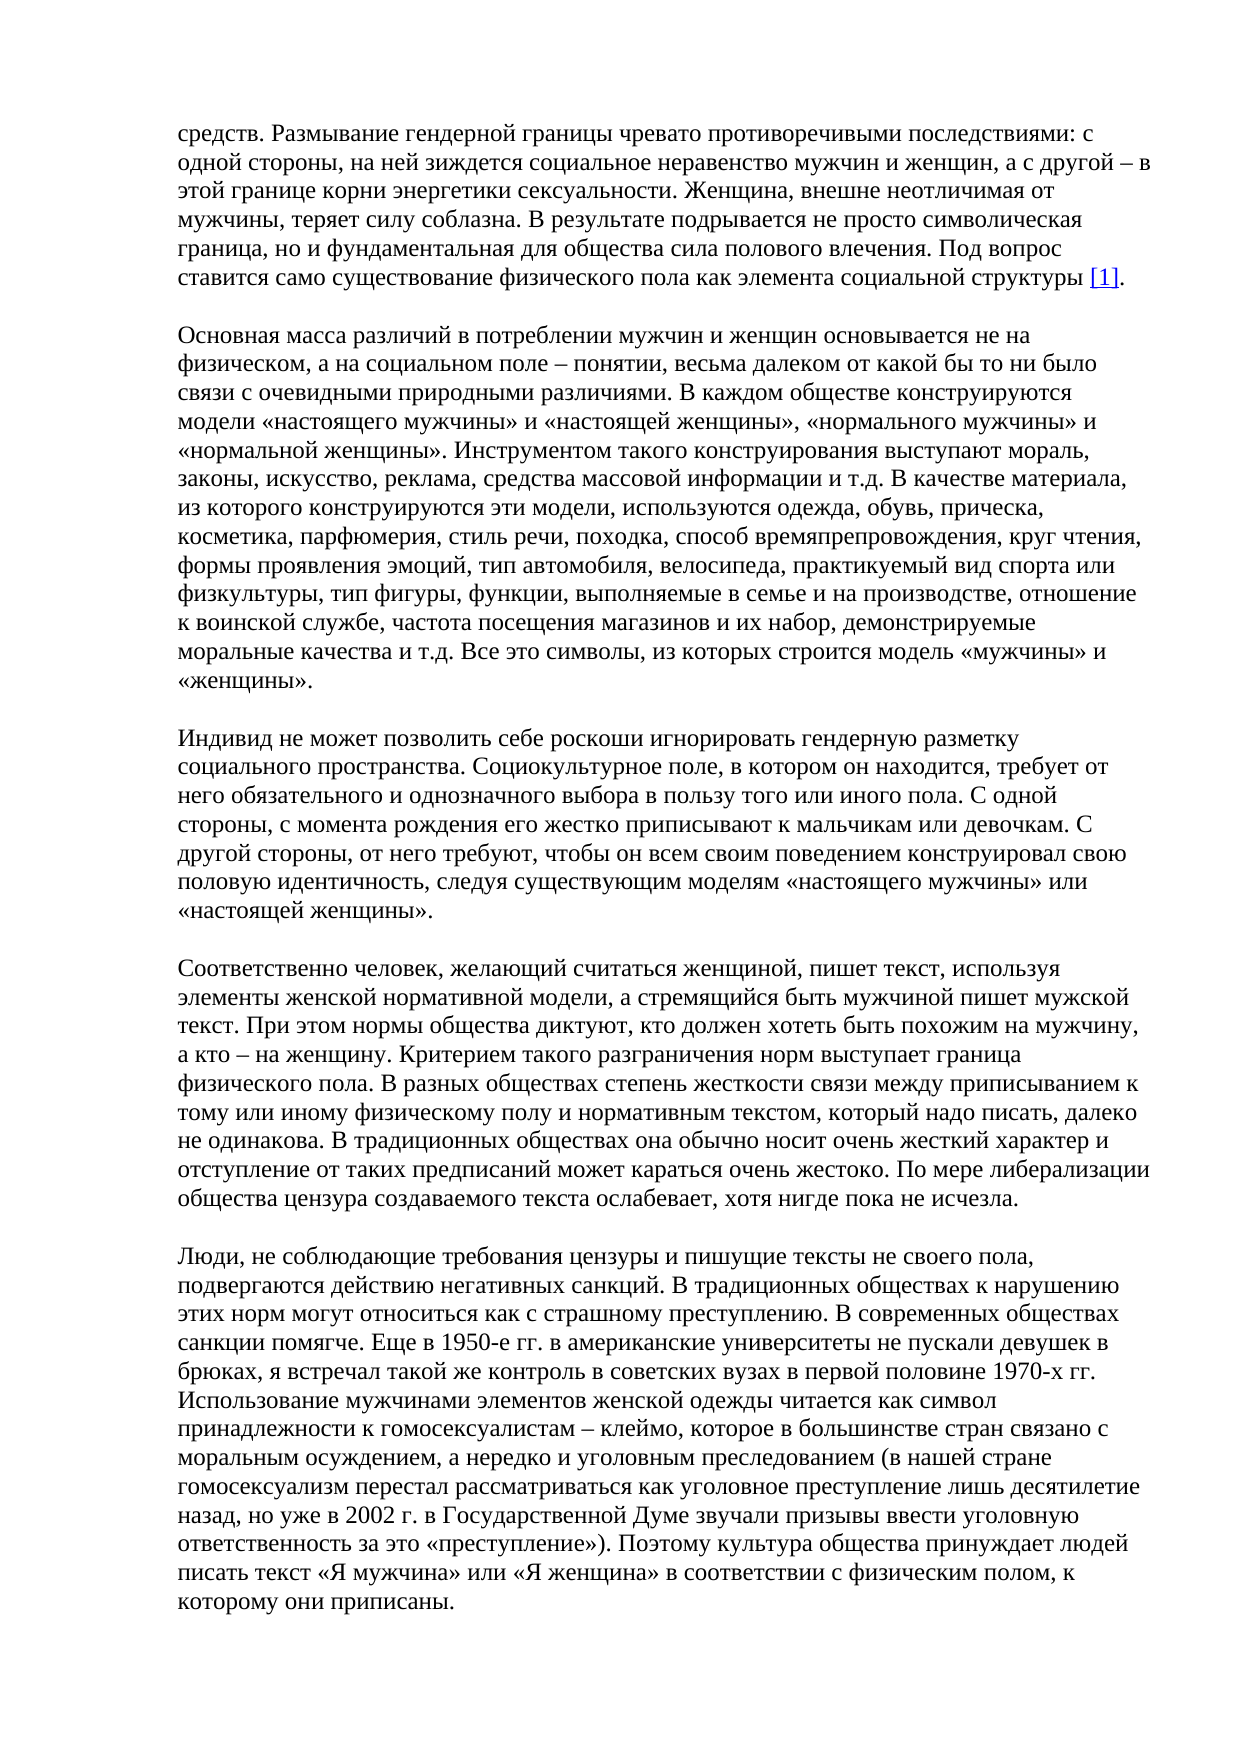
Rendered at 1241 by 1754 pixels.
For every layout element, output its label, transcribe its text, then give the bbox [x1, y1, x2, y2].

text Основная масса различий в потреблении мужчин и женщин основывается не на физическом, а на социальном поле – понятии, весьма далеком от какой бы то ни было связи с очевидными природными различиями. В каждом обществе конструируются модели «настоящего мужчины» и «настоящей женщины», «нормального мужчины» и «нормальной женщины». Инструментом такого конструирования выступают мораль, законы, искусство, реклама, средства массовой информации и т.д. В качестве материала, из которого конструируются эти модели, используются одежда, обувь, прическа, косметика, парфюмерия, стиль речи, походка, способ времяпрепровождения, круг чтения, формы проявления эмоций, тип автомобиля, велосипеда, практикуемый вид спорта или физкультуры, тип фигуры, функции, выполняемые в семье и на производстве, отношение к воинской службе, частота посещения магазинов и их набор, демонстрируемые моральные качества и т.д. Все это символы, из которых строится модель «мужчины» и «женщины». [177, 320, 1152, 693]
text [177, 118, 1152, 291]
text Люди, не соблюдающие требования цензуры и пишущие тексты не своего пола, подвергаются действию негативных санкций. В традиционных обществах к нарушению этих норм могут относиться как с страшному преступлению. В современных обществах санкции помягче. Еще в 1950-е гг. в американские университеты не пускали девушек в брюках, я встречал такой же контроль в советских вузах в первой половине 1970-х гг. Использование мужчинами элементов женской одежды читается как символ принадлежности к гомосексуалистам – клеймо, которое в большинстве стран связано с моральным осуждением, а нередко и уголовным преследованием (в нашей стране гомосексуализм перестал рассматриваться как уголовное преступление лишь десятилетие назад, но уже в 2002 г. в Государственной Думе звучали призывы ввести уголовную ответственность за это «преступление»). Поэтому культура общества принуждает людей писать текст «Я мужчина» или «Я женщина» в соответствии с физическим полом, к которому они приписаны. [177, 1241, 1152, 1615]
text Индивид не может позволить себе роскоши игнорировать гендерную разметку социального пространства. Социокультурное поле, в котором он находится, требует от него обязательного и однозначного выбора в пользу того или иного пола. С одной стороны, с момента рождения его жестко приписывают к мальчикам или девочкам. С другой стороны, от него требуют, чтобы он всем своим поведением конструировал свою половую идентичность, следуя существующим моделям «настоящего мужчины» или «настоящей женщины». [177, 723, 1152, 924]
text Соответственно человек, желающий считаться женщиной, пишет текст, используя элементы женской нормативной модели, а стремящийся быть мужчиной пишет мужской текст. При этом нормы общества диктуют, кто должен хотеть быть похожим на мужчину, а кто – на женщину. Критерием такого разграничения норм выступает граница физического пола. В разных обществах степень жесткости связи между приписыванием к тому или иному физическому полу и нормативным текстом, который надо писать, далеко не одинакова. В традиционных обществах она обычно носит очень жесткий характер и отступление от таких предписаний может караться очень жестоко. По мере либерализации общества цензура создаваемого текста ослабевает, хотя нигде пока не исчезла. [177, 953, 1152, 1212]
